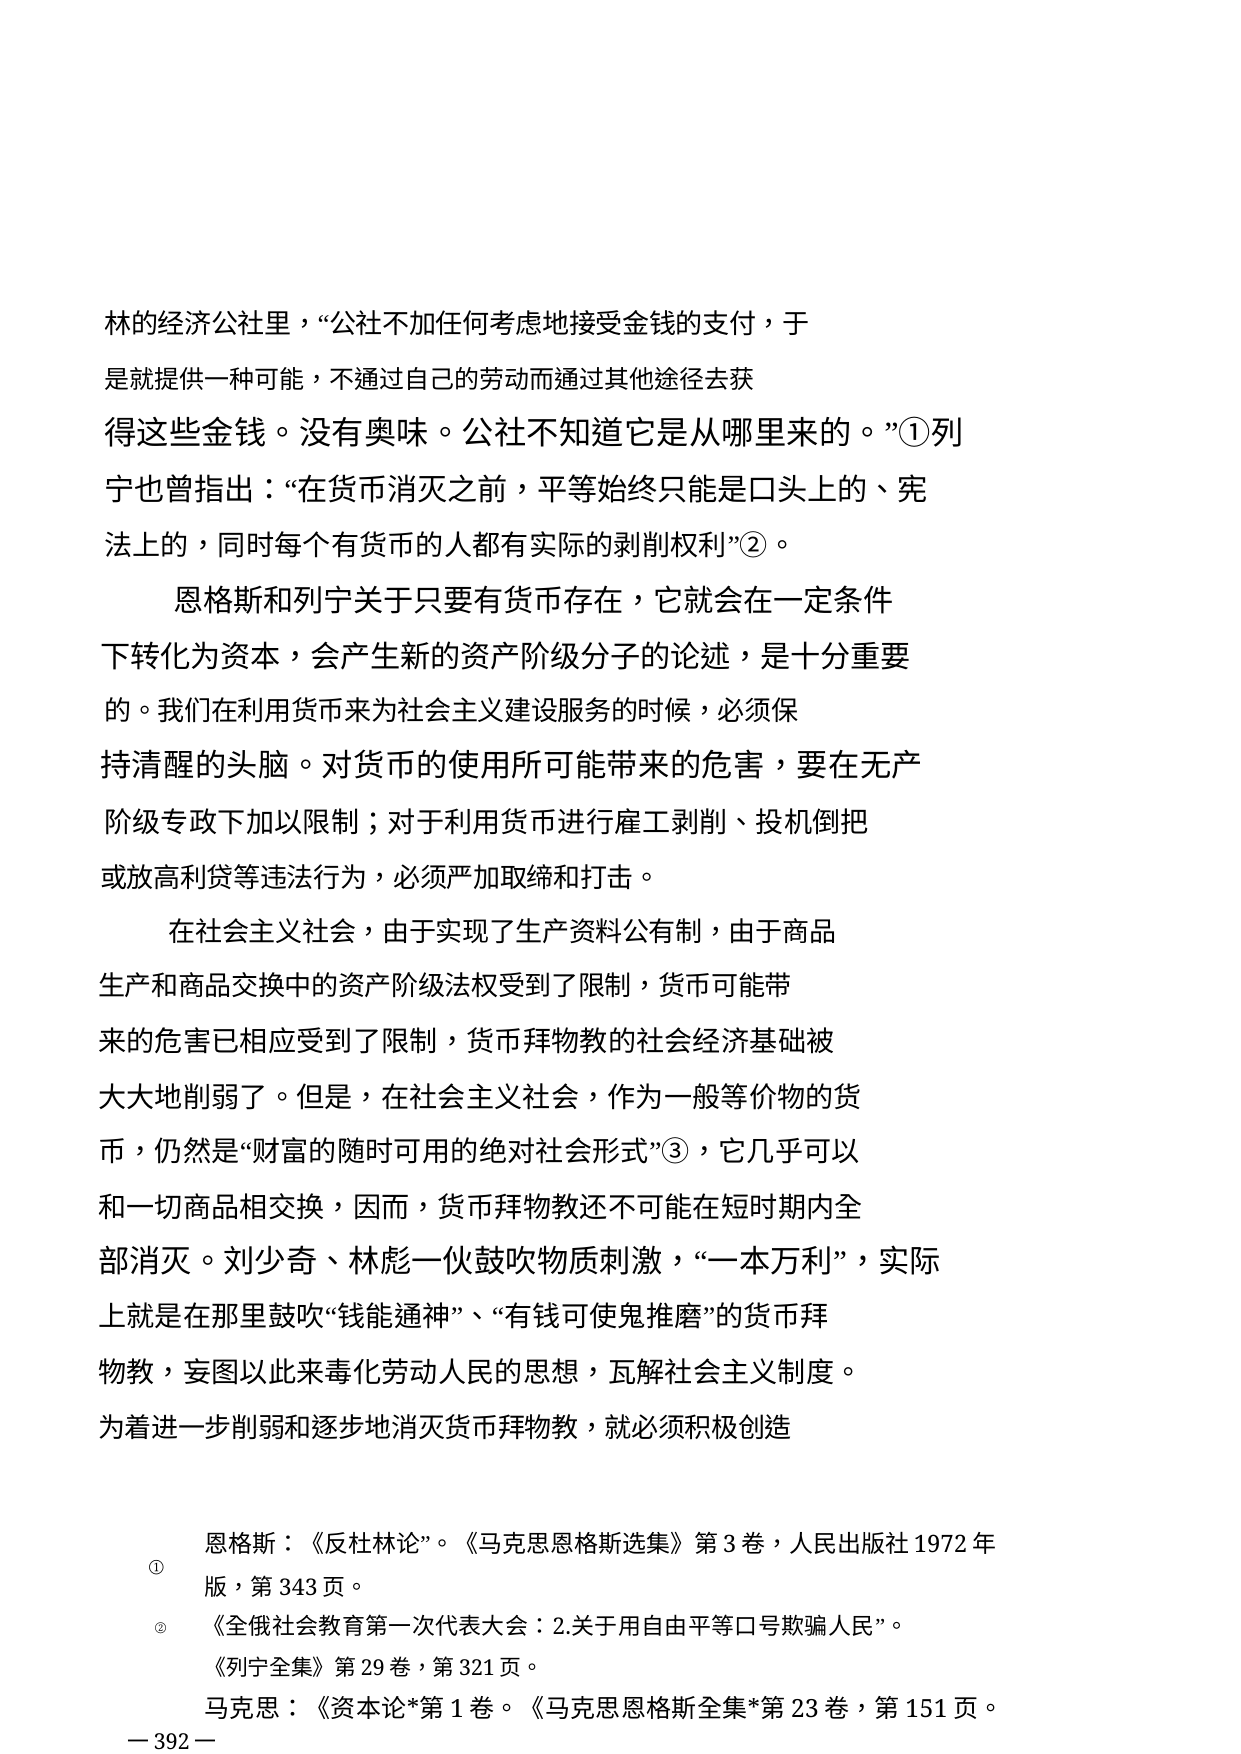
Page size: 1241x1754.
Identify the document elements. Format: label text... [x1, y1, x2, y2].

text 部消灭。刘少奇、林彪一伙鼓吹物质刺激，“一本万利”，实际 [98, 1247, 1109, 1279]
text 为着进一步削弱和逐步地消灭货币拜物教，就必须积极创造 [98, 1416, 1109, 1443]
text 是就提供一种可能，不通过自己的劳动而通过其他途径去获 [104, 368, 932, 393]
text 《全俄社会教育第一次代表大会：2.关于用自由平等口号欺骗人民”。 [202, 1616, 1034, 1639]
text 持清醒的头脑。对货币的使用所可能带来的危害，要在无产 [100, 752, 1113, 783]
text 版，第343页。 [204, 1577, 390, 1600]
text 上就是在那里鼓吹“钱能通神”、“有钱可使鬼推磨”的货币拜 [98, 1304, 1109, 1332]
text ① [148, 1557, 1107, 1578]
text 的。我们在利用货币来为社会主义建设服务的时候，必须保 [104, 699, 1113, 726]
text 币，仍然是“财富的随时可用的绝对社会形式”③，它几乎可以 [98, 1139, 1109, 1167]
text 下转化为资本，会产生新的资产阶级分子的论述，是十分重要 [100, 643, 1113, 673]
text 或放高利贷等违法行为，必须严加取缔和打击。 [100, 866, 1113, 893]
text 在社会主义社会，由于实现了生产资料公有制，由于商品 [169, 920, 935, 947]
text ② [154, 1620, 196, 1637]
text 恩格斯：《反杜林论”。《马克思恩格斯选集》第3卷，人民出版社1972年 [204, 1533, 1107, 1557]
text 法上的，同时每个有货币的人都有实际的剥削权利”②。 [104, 533, 1113, 561]
text 林的经济公社里，“公社不加任何考虑地接受金钱的支付，于 [104, 312, 932, 339]
text 一392一 [127, 1732, 236, 1754]
text 宁也曾指出：“在货币消灭之前，平等始终只能是口头上的、宪 [104, 477, 1113, 507]
text 马克思：《资本论*第1卷。《马克思恩格斯全集*第23卷，第151页。 [204, 1697, 1081, 1723]
text 得这些金钱。没有奥味。公社不知道它是从哪里来的。”①列 [104, 418, 1113, 451]
text 阶级专政下加以限制；对于利用货币进行雇工剥削、投机倒把 [104, 810, 1113, 838]
text 来的危害已相应受到了限制，货币拜物教的社会经济基础被 [98, 1029, 1109, 1057]
text 《列宁全集》第29卷，第321页。 [204, 1658, 565, 1679]
text 和一切商品相交换，因而，货币拜物教还不可能在短时期内全 [98, 1195, 1109, 1224]
text 生产和商品交换中的资产阶级法权受到了限制，货币可能带 [98, 974, 1109, 1001]
text 物教，妄图以此来毒化劳动人民的思想，瓦解社会主义制度。 [98, 1360, 1109, 1388]
text 恩格斯和列宁关于只要有货币存在，它就会在一定条件 [173, 587, 1113, 617]
text 大大地削弱了。但是，在社会主义社会，作为一般等价物的货 [98, 1085, 1109, 1113]
